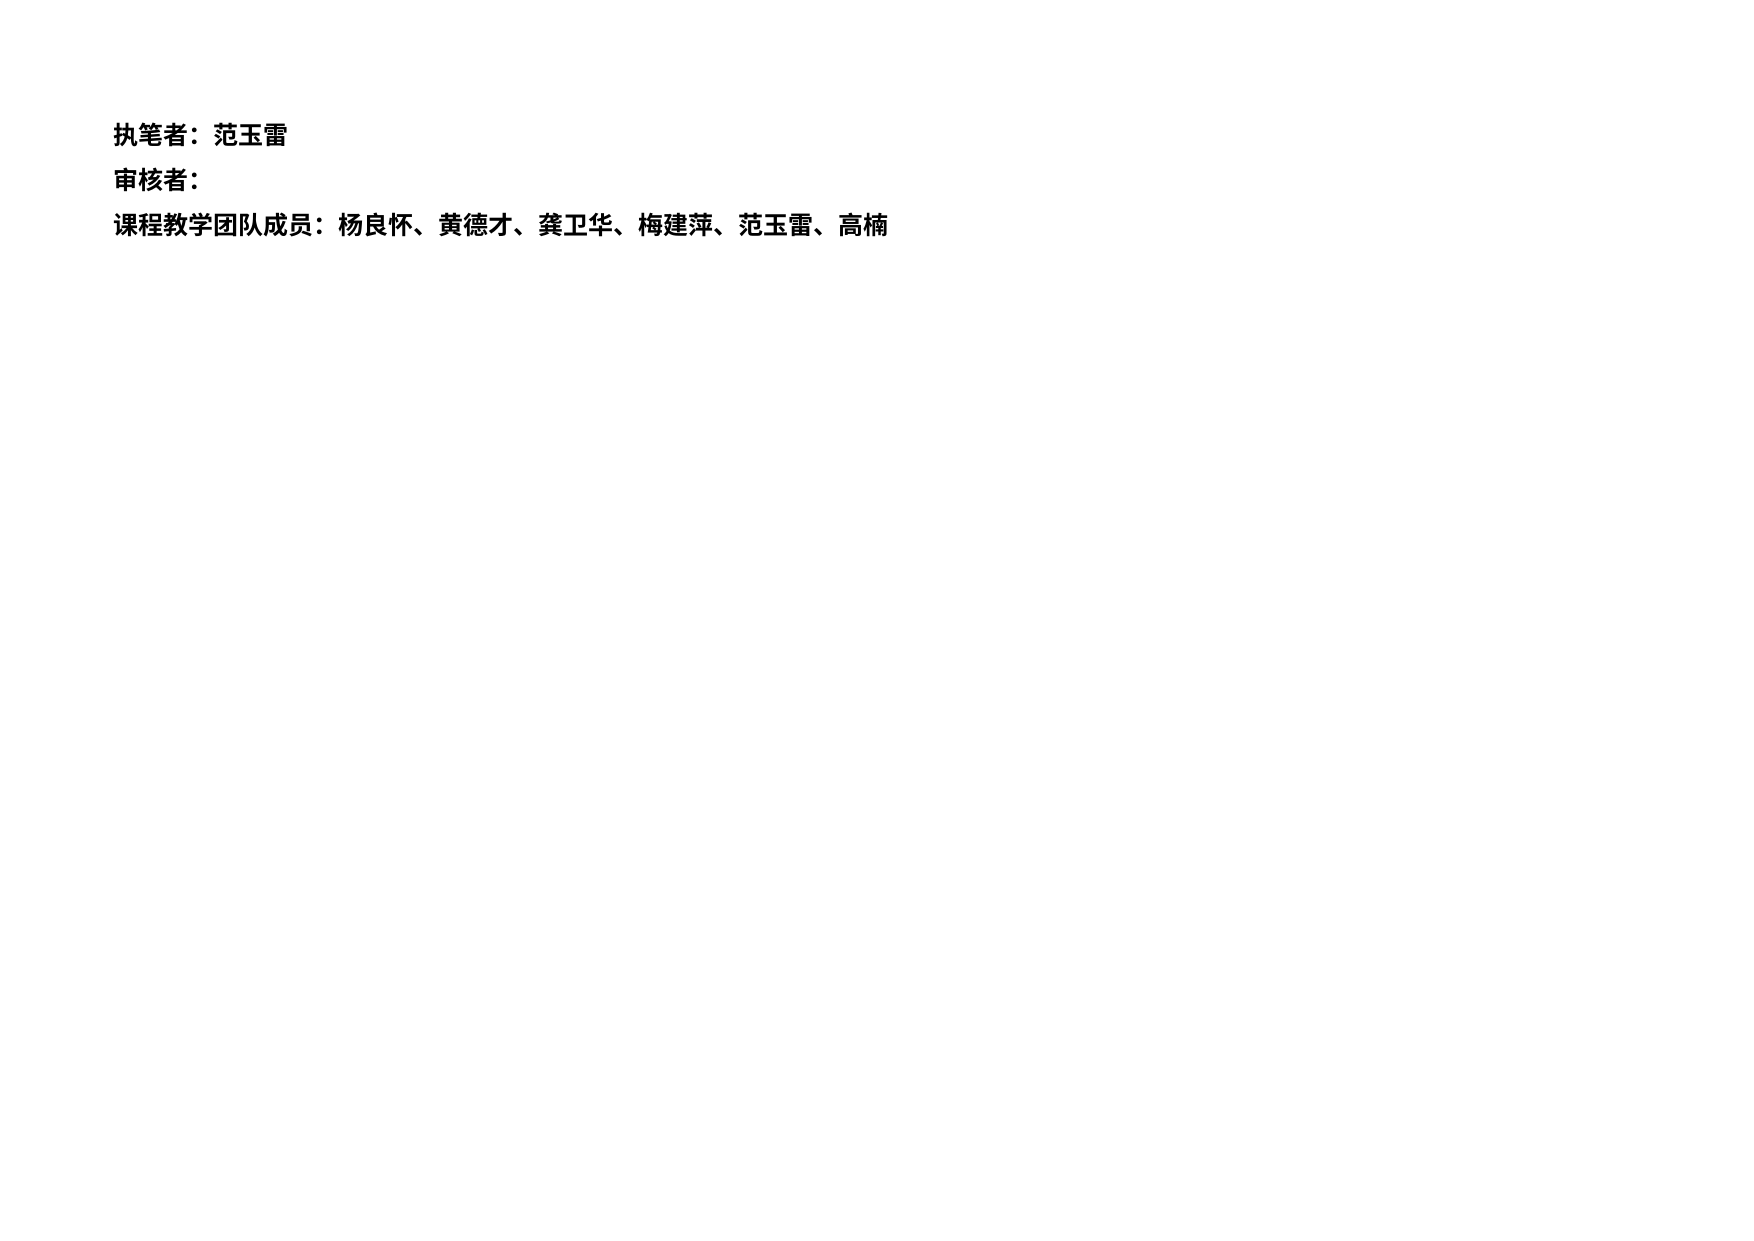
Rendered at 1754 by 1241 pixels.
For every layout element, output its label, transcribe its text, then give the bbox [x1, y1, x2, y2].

text 课程教学团队成员：杨良怀、黄德才、龚卫华、梅建萍、范玉雷、高楠 [113, 206, 1604, 242]
text 执笔者：范玉雷 [113, 115, 1604, 151]
text 审核者： [113, 161, 1604, 197]
